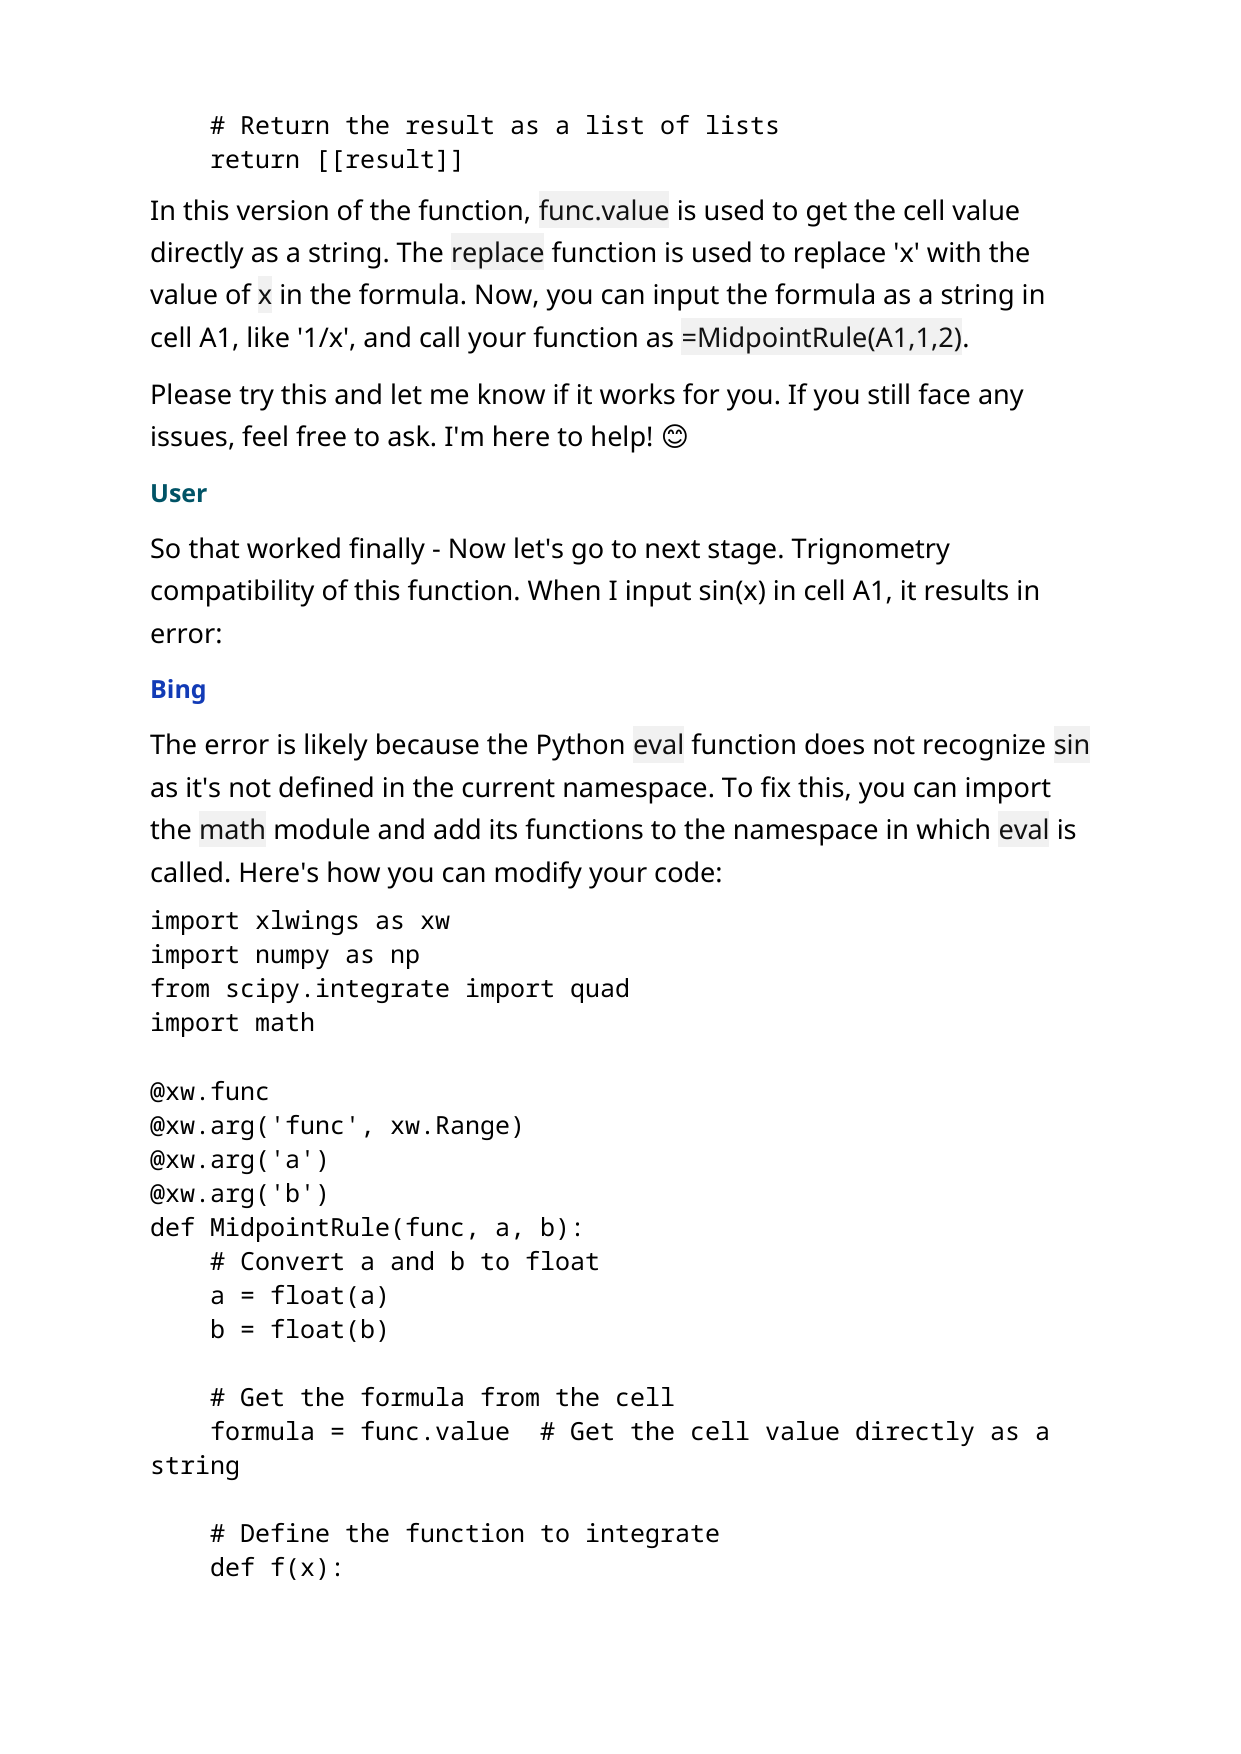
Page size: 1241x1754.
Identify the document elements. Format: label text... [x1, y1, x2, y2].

text @xw.arg('func', xw.Range) [150, 1107, 1090, 1141]
text import math [150, 1005, 1090, 1039]
text b = float(b) [150, 1312, 1090, 1346]
text def f(x): [150, 1550, 1090, 1584]
text So that worked finally - Now let's go to next stage. Trignometry compatibility of this function. When I input sin(x) in cell A1, it results in error: [150, 529, 1090, 651]
title Bing [150, 672, 1090, 706]
text @xw.arg('b') [150, 1175, 1090, 1209]
text Please try this and let me know if it works for you. If you still face any issues, feel free to ask. I'm here to help! 😊 [150, 376, 1090, 455]
text # Return the result as a list of lists [150, 108, 1090, 142]
text from scipy.integrate import quad [150, 971, 1090, 1005]
title User [150, 475, 1090, 509]
text return [[result]] [150, 142, 1090, 176]
text a = float(a) [150, 1278, 1090, 1312]
text # Get the formula from the cell [150, 1380, 1090, 1414]
text import numpy as np [150, 937, 1090, 971]
text import xlwings as xw [150, 903, 1090, 937]
text In this version of the function, func.value is used to get the cell value directly as a string. The replace function is used to replace 'x' with the value of x in the formula. Now, you can input the formula as a string in cell A1, like '1/x', and call your function as =MidpointRule(A1,1,2). [150, 191, 1090, 355]
text # Convert a and b to float [150, 1243, 1090, 1278]
text @xw.func [150, 1073, 1090, 1107]
text def MidpointRule(func, a, b): [150, 1209, 1090, 1243]
text # Define the function to integrate [150, 1516, 1090, 1550]
text The error is likely because the Python eval function does not recognize sin as it's not defined in the current namespace. To fix this, you can import the math module and add its functions to the namespace in which eval is called. Here's how you can modify your code: [150, 726, 1090, 890]
text formula = func.value # Get the cell value directly as a string [150, 1414, 1090, 1482]
text @xw.arg('a') [150, 1141, 1090, 1175]
